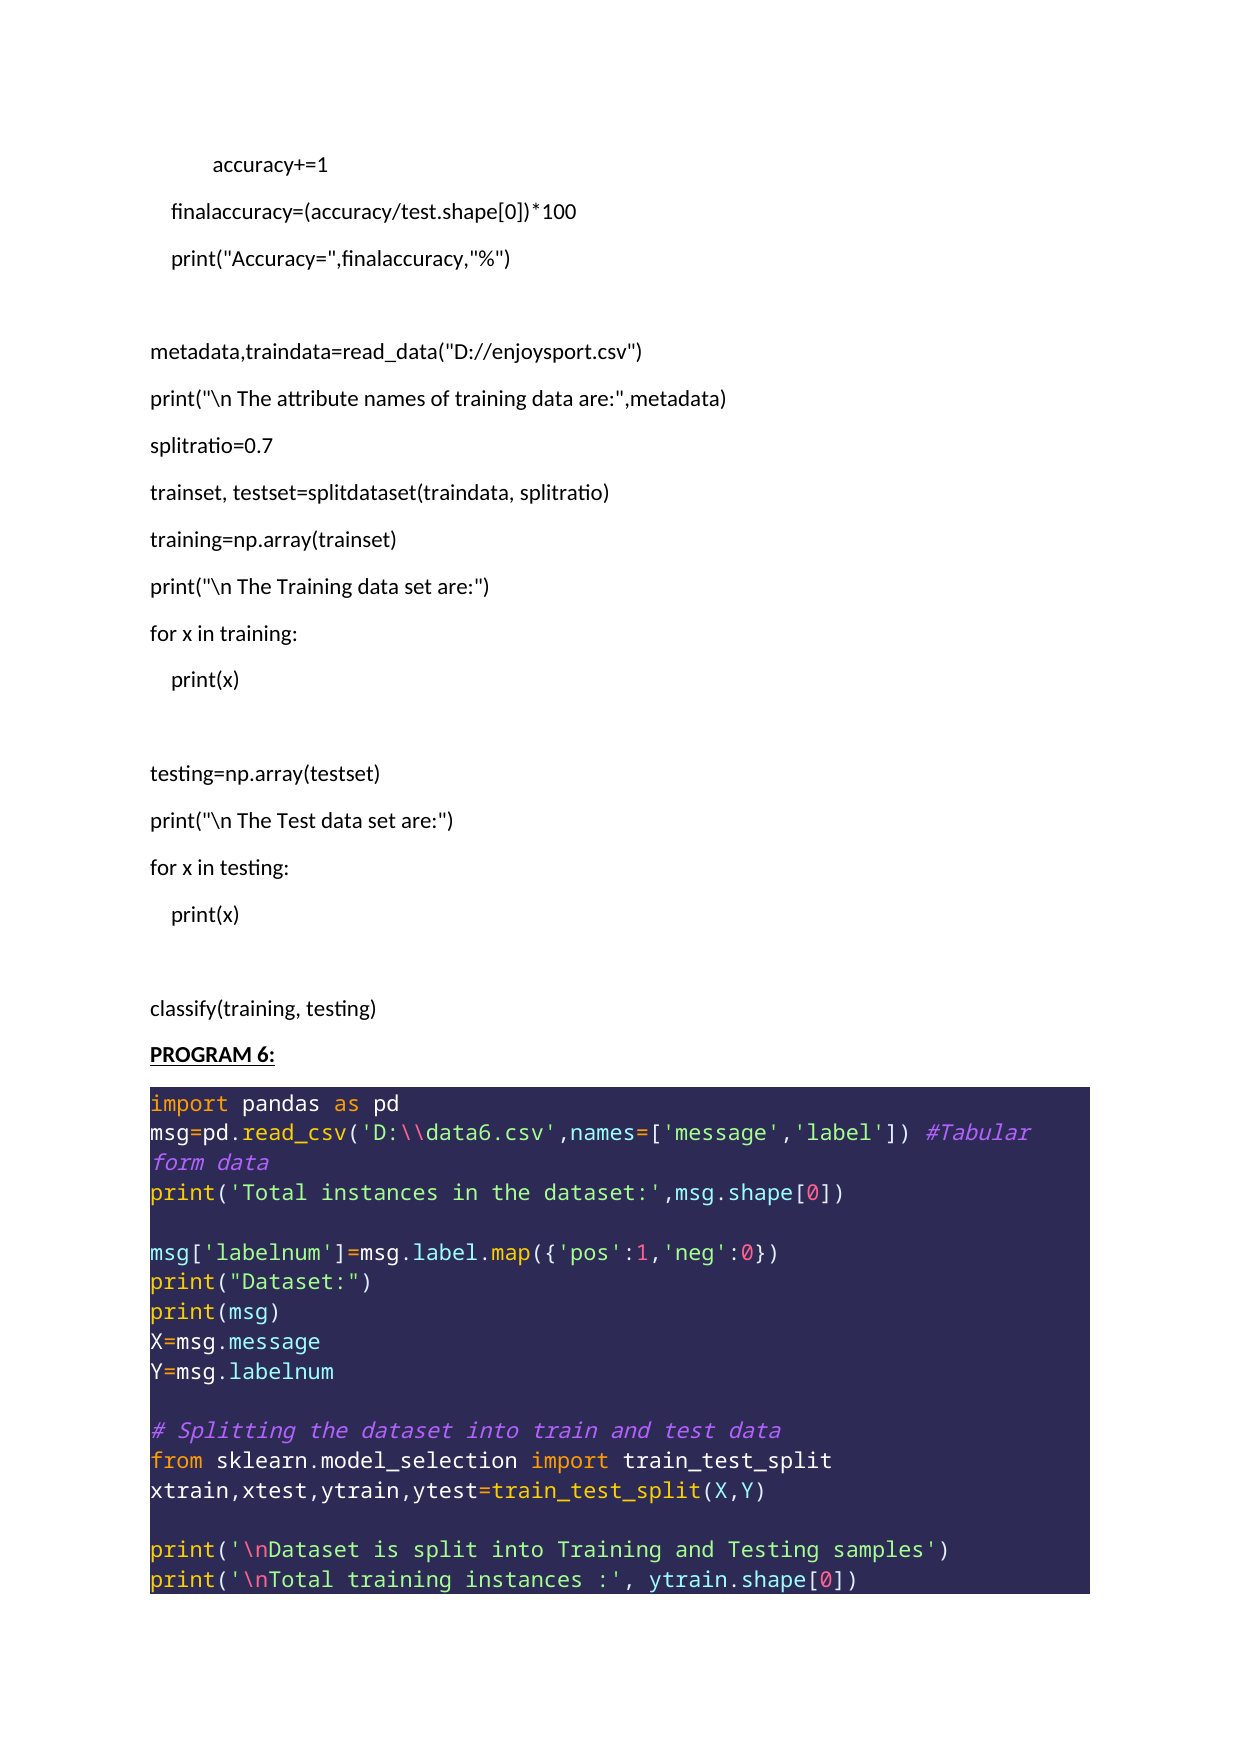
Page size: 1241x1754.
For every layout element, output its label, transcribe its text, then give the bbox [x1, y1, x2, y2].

text accuracy+=1 [150, 150, 1090, 178]
text print('Total instances in the dataset:',msg.shape[0]) [150, 1177, 1090, 1207]
text PROGRAM 6: [150, 1041, 1090, 1069]
text msg['labelnum']=msg.label.map({'pos':1,'neg':0}) [150, 1236, 1090, 1266]
text Y=msg.labelnum [150, 1356, 1090, 1385]
text msg=pd.read_csv('D:\\data6.csv',names=['message','label']) #Tabular form data [150, 1117, 1090, 1177]
text training=np.array(trainset) [150, 525, 1090, 553]
text classify(training, testing) [150, 994, 1090, 1022]
text finalaccuracy=(accuracy/test.shape[0])*100 [150, 197, 1090, 225]
text print("\n The Training data set are:") [150, 572, 1090, 600]
text metadata,traindata=read_data("D://enjoysport.csv") [150, 337, 1090, 366]
text xtrain,xtest,ytrain,ytest=train_test_split(X,Y) [150, 1475, 1090, 1504]
text print('\nTotal training instances :', ytrain.shape[0]) [150, 1564, 1090, 1594]
text splitratio=0.7 [150, 431, 1090, 459]
text print('\nDataset is split into Training and Testing samples') [150, 1534, 1090, 1564]
text print(x) [150, 900, 1090, 928]
text from sklearn.model_selection import train_test_split [150, 1445, 1090, 1475]
text for x in testing: [150, 853, 1090, 881]
text print("Accuracy=",finalaccuracy,"%") [150, 244, 1090, 272]
text for x in training: [150, 619, 1090, 647]
text # Splitting the dataset into train and test data [150, 1415, 1090, 1445]
text print("\n The attribute names of training data are:",metadata) [150, 384, 1090, 412]
text trainset, testset=splitdataset(traindata, splitratio) [150, 478, 1090, 506]
text import pandas as pd [150, 1087, 1090, 1117]
text testing=np.array(testset) [150, 759, 1090, 787]
text X=msg.message [150, 1326, 1090, 1356]
text print(msg) [150, 1296, 1090, 1326]
text print(x) [150, 666, 1090, 694]
text print("Dataset:") [150, 1266, 1090, 1296]
text print("\n The Test data set are:") [150, 806, 1090, 834]
